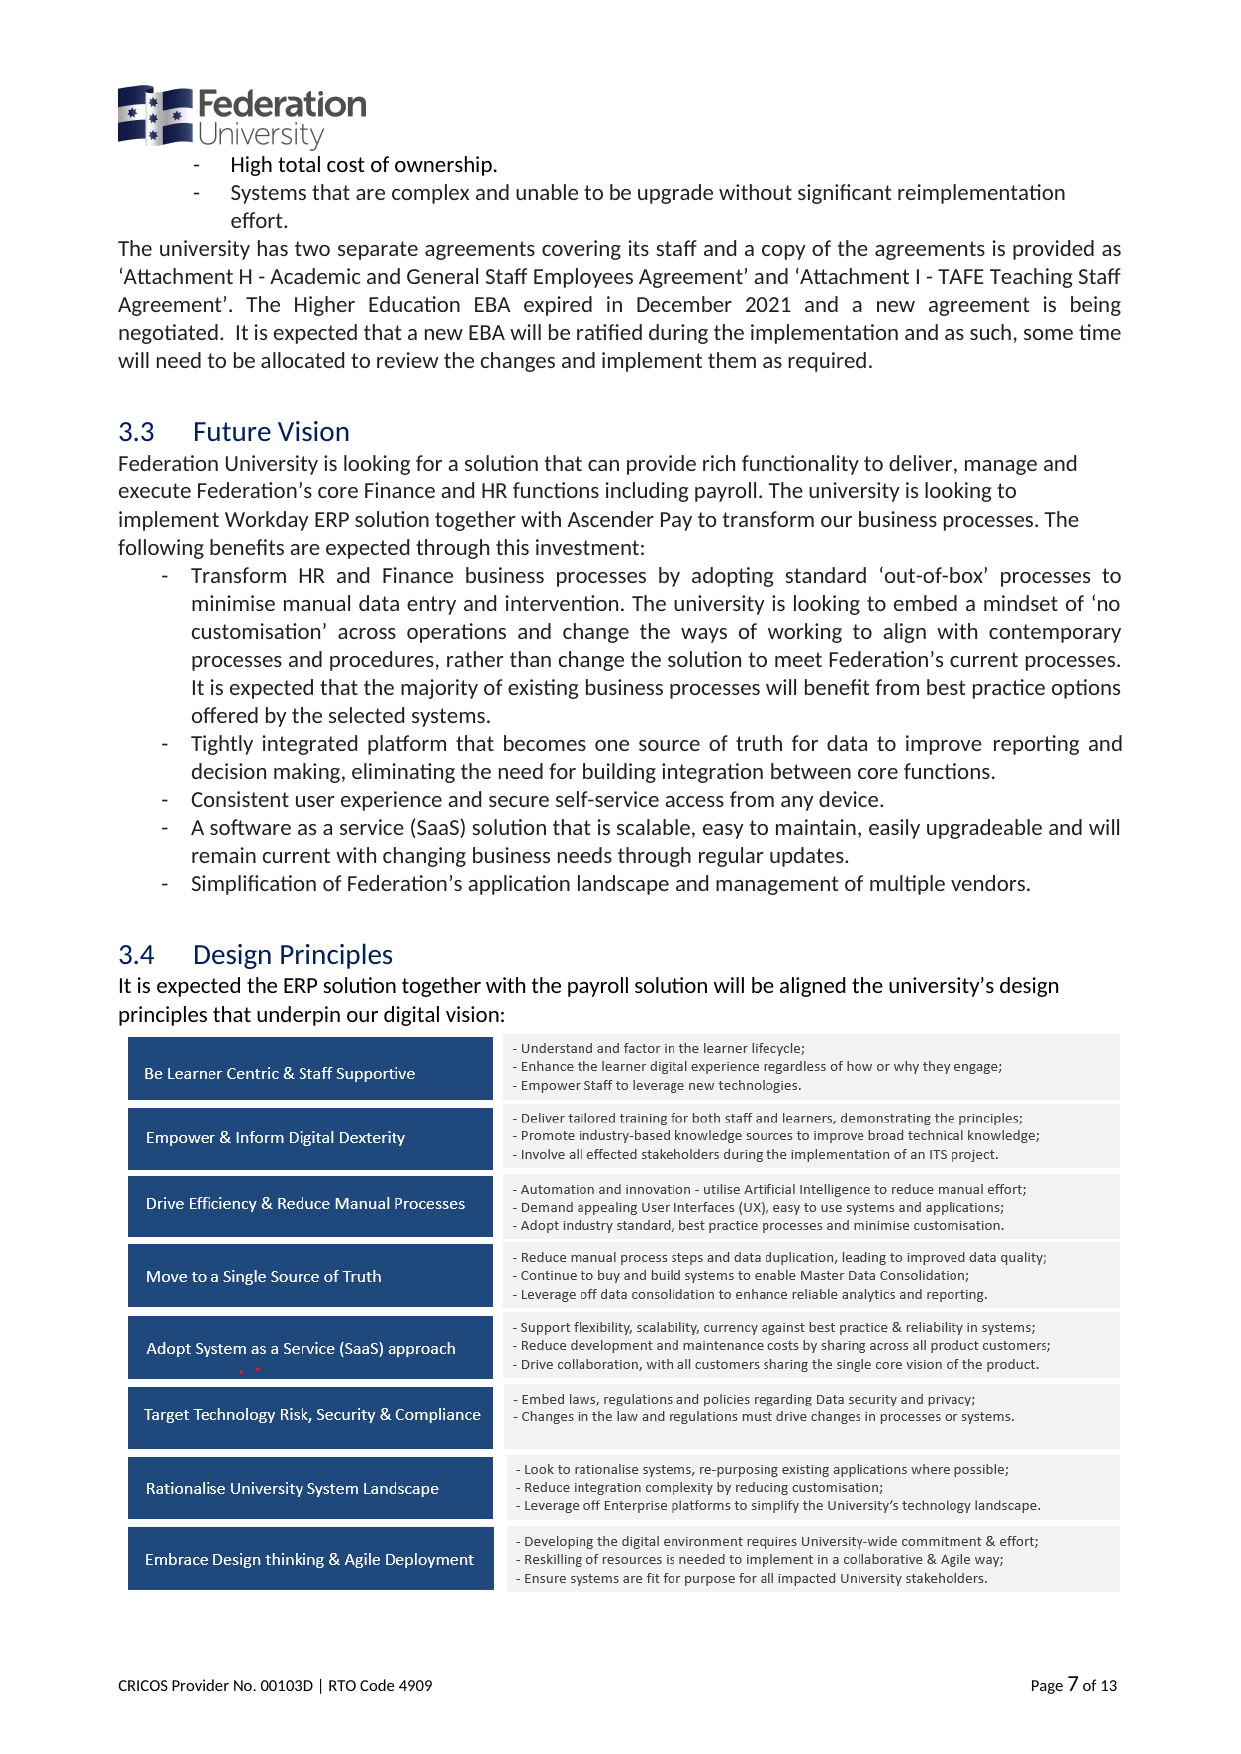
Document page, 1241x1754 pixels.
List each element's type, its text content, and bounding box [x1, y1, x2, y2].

list Transform HR and Finance business processes by adopting standard ‘out-of-box’ processes to minimise manual data entry and intervention. The university is looking to embed a mindset of ‘no customisation’ across operations and change the ways of working to align with contemporary processes and procedures, rather than change the solution to meet Federation’s current processes. It is expected that the majority of existing business processes will benefit from best practice options offered by the selected systems. [161, 561, 1123, 729]
subtitle Future Vision [118, 413, 1122, 449]
subtitle Design Principles [118, 936, 1122, 972]
list Consistent user experience and secure self-service access from any device. [161, 785, 1123, 813]
list Tightly integrated platform that becomes one source of truth for data to improve reporting and decision making, eliminating the need for building integration between core functions. [161, 729, 1123, 785]
list Systems that are complex and unable to be upgrade without significant reimplementation effort. [193, 178, 1122, 234]
list A software as a service (SaaS) solution that is scalable, easy to maintain, easily upgradeable and will remain current with changing business needs through regular updates. [161, 813, 1123, 869]
text The university has two separate agreements covering its staff and a copy of the agreements is provided as ‘Attachment H - Academic and General Staff Employees Agreement’ and ‘Attachment I - TAFE Teaching Staff Agreement’. The Higher Education EBA expired in December 2021 and a new agreement is being negotiated. It is expected that a new EBA will be ratified during the implementation and as such, some time will need to be allocated to review the changes and implement them as required. [118, 234, 1123, 374]
text Federation University is looking for a solution that can provide rich functionality to deliver, manage and execute Federation’s core Finance and HR functions including payroll. The university is looking to implement Workday ERP solution together with Ascender Pay to transform our business processes. The following benefits are expected through this investment: [118, 449, 1100, 561]
picture [117, 1028, 1138, 1595]
list Simplification of Federation’s application landscape and management of multiple vendors. [161, 869, 1123, 897]
list High total cost of ownership. [193, 150, 1122, 178]
picture [118, 85, 366, 151]
text It is expected the ERP solution together with the payroll solution will be aligned the university’s design principles that underpin our digital vision: [118, 972, 1121, 1028]
